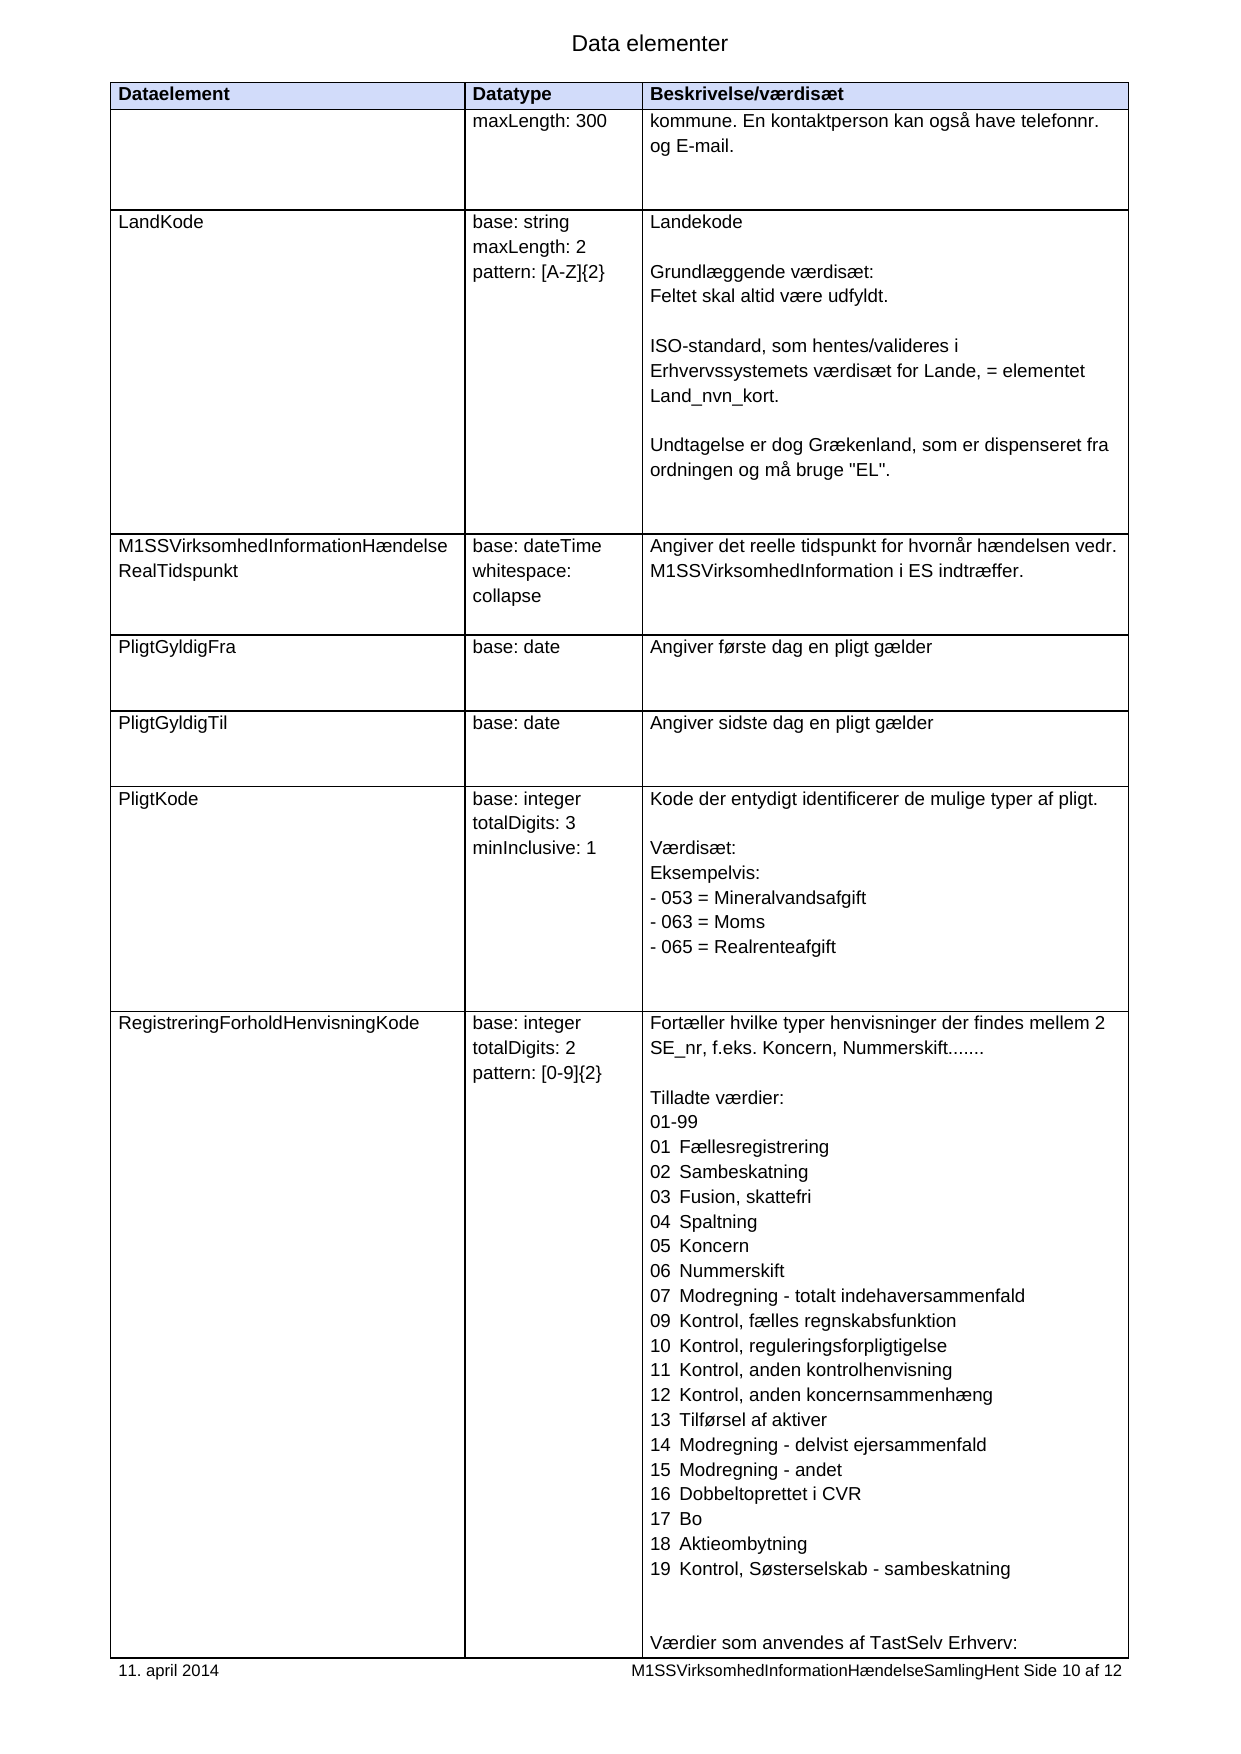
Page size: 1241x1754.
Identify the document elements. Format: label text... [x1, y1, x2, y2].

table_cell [466, 1012, 642, 1657]
table_header Beskrivelse/værdisæt [643, 83, 1128, 109]
table_cell LandKode [111, 211, 464, 533]
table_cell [643, 110, 1128, 209]
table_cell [466, 110, 642, 209]
table_cell PligtGyldigFra [111, 636, 464, 710]
table_cell Landekode Grundlæggende værdisæt: Feltet skal altid være udfyldt. ISO-standard, som hentes/valideres i Erhvervssystemets værdisæt for Lande, = elementet Land_nvn_kort. Undtagelse er dog Grækenland, som er dispenseret fra ordningen og må bruge "EL". [643, 211, 1128, 533]
table_cell Angiver det reelle tidspunkt for hvornår hændelsen vedr. M1SSVirksomhedInformation i ES indtræffer. [643, 535, 1128, 634]
table_cell base: date [466, 712, 642, 786]
table_cell base: string maxLength: 2 pattern: [A-Z]{2} [466, 211, 642, 533]
table_cell PligtKode [111, 787, 464, 1011]
table_cell PligtGyldigTil [111, 712, 464, 786]
table_cell Angiver første dag en pligt gælder [643, 636, 1128, 710]
table_cell M1SSVirksomhedInformationHændelseRealTidspunkt [111, 535, 464, 634]
table_cell Kode der entydigt identificerer de mulige typer af pligt. Værdisæt: Eksempelvis: - 053 = Mineralvandsafgift - 063 = Moms - 065 = Realrenteafgift [643, 787, 1128, 1011]
table_cell base: date [466, 636, 642, 710]
table_header Dataelement [111, 83, 464, 109]
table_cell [111, 110, 464, 209]
table_cell Angiver sidste dag en pligt gælder [643, 712, 1128, 786]
table_cell base: integer totalDigits: 3 minInclusive: 1 [466, 787, 642, 1011]
table_cell base: dateTime whitespace: collapse [466, 535, 642, 634]
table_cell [111, 1012, 464, 1657]
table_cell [643, 1012, 1128, 1657]
table_header Datatype [466, 83, 642, 109]
